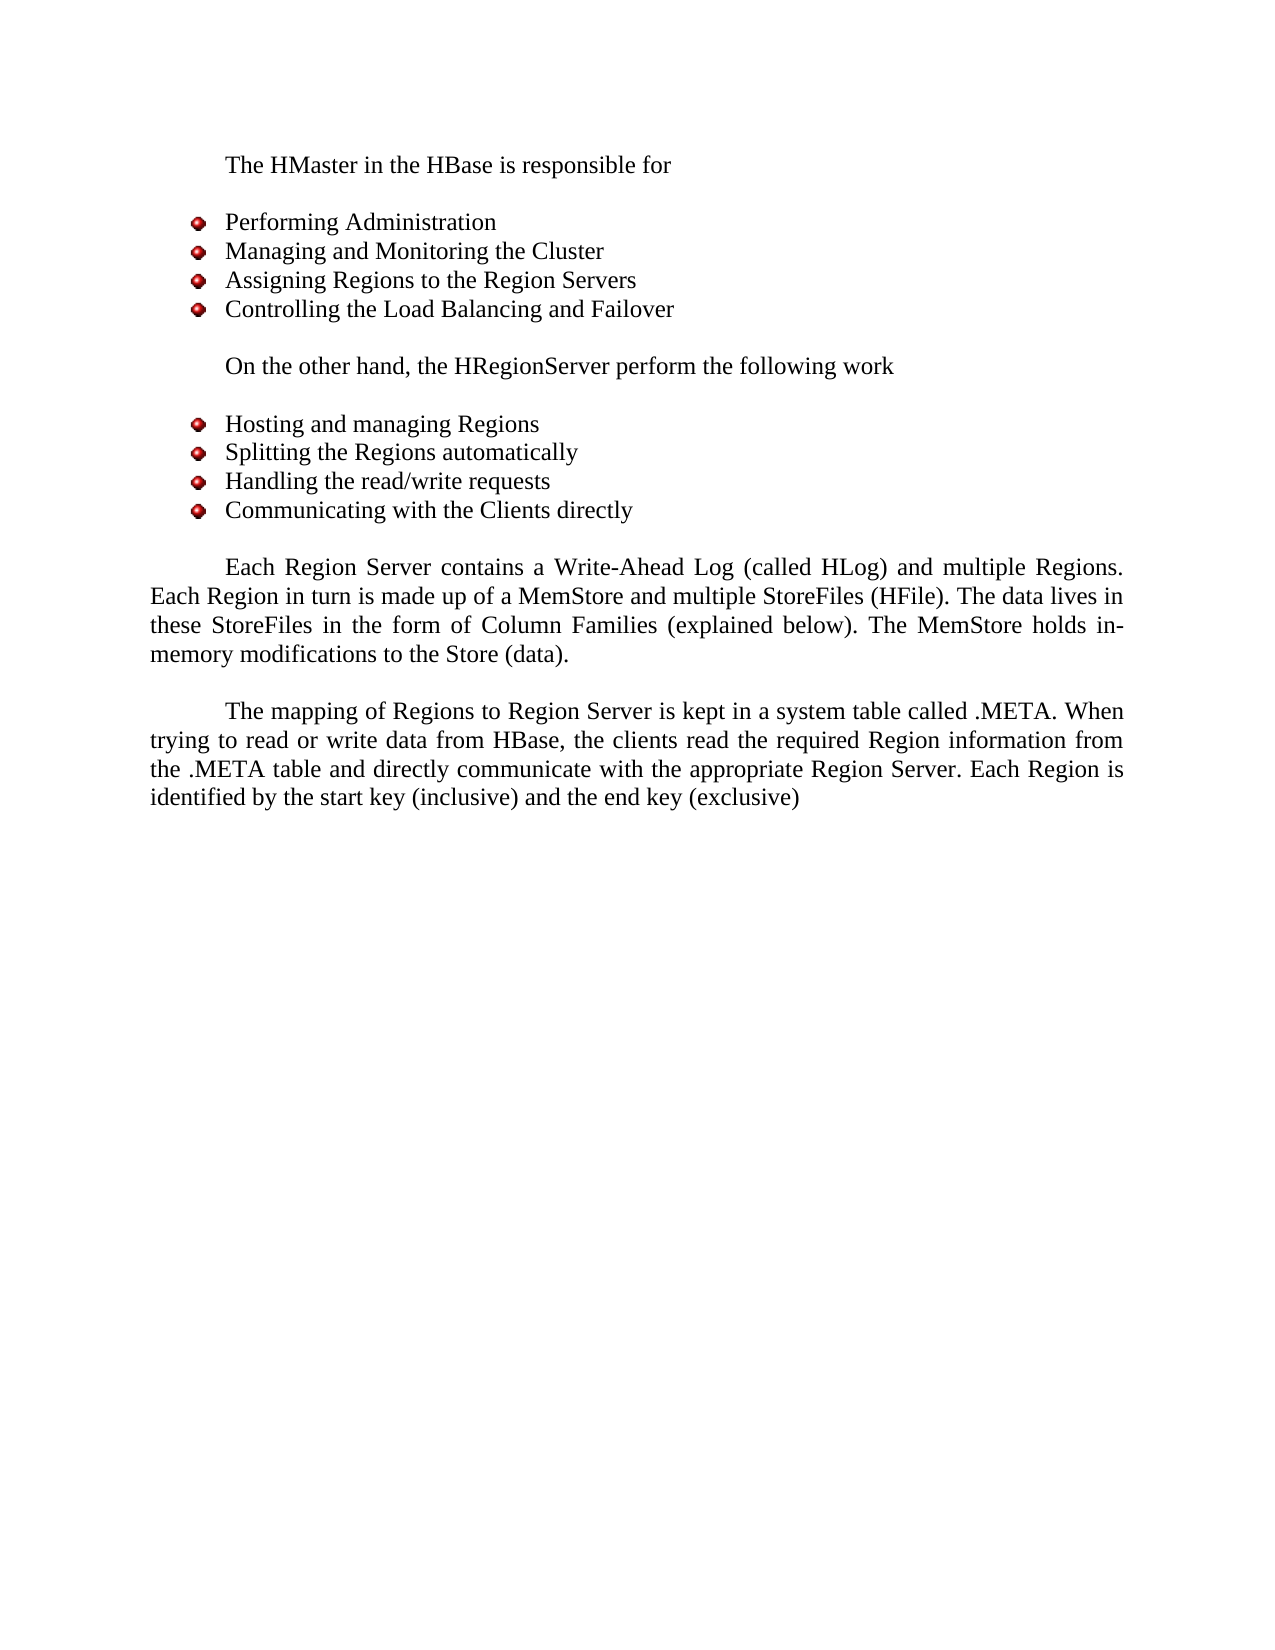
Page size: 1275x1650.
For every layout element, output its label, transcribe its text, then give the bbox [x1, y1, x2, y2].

list Performing Administration [187, 207, 1125, 236]
picture [188, 271, 206, 289]
picture [188, 444, 206, 461]
text Each Region Server contains a Write-Ahead Log (called HLog) and multiple Regions. Each Region in turn is made up of a MemStore and multiple StoreFiles (HFile). The data lives in these StoreFiles in the form of Column Families (explained below). The MemStore holds in-memory modifications to the Store (data). [150, 552, 1125, 667]
picture [188, 415, 206, 432]
text The HMaster in the HBase is responsible for [150, 150, 1125, 179]
text On the other hand, the HRegionServer perform the following work [150, 351, 1125, 380]
list Controlling the Load Balancing and Failover [187, 294, 1125, 322]
list Managing and Monitoring the Cluster [187, 236, 1125, 265]
picture [188, 300, 206, 317]
list Handling the read/write requests [187, 466, 1125, 495]
list Communicating with the Clients directly [187, 495, 1125, 524]
list Hosting and managing Regions [187, 409, 1125, 437]
list Splitting the Regions automatically [187, 437, 1125, 466]
text The mapping of Regions to Region Server is kept in a system table called .META. When trying to read or write data from HBase, the clients read the required Region information from the .META table and directly communicate with the appropriate Region Server. Each Region is identified by the start key (inclusive) and the end key (exclusive) [150, 696, 1125, 811]
picture [188, 473, 206, 490]
picture [188, 243, 206, 260]
list Assigning Regions to the Region Servers [187, 265, 1125, 294]
picture [188, 501, 206, 519]
picture [188, 214, 206, 231]
